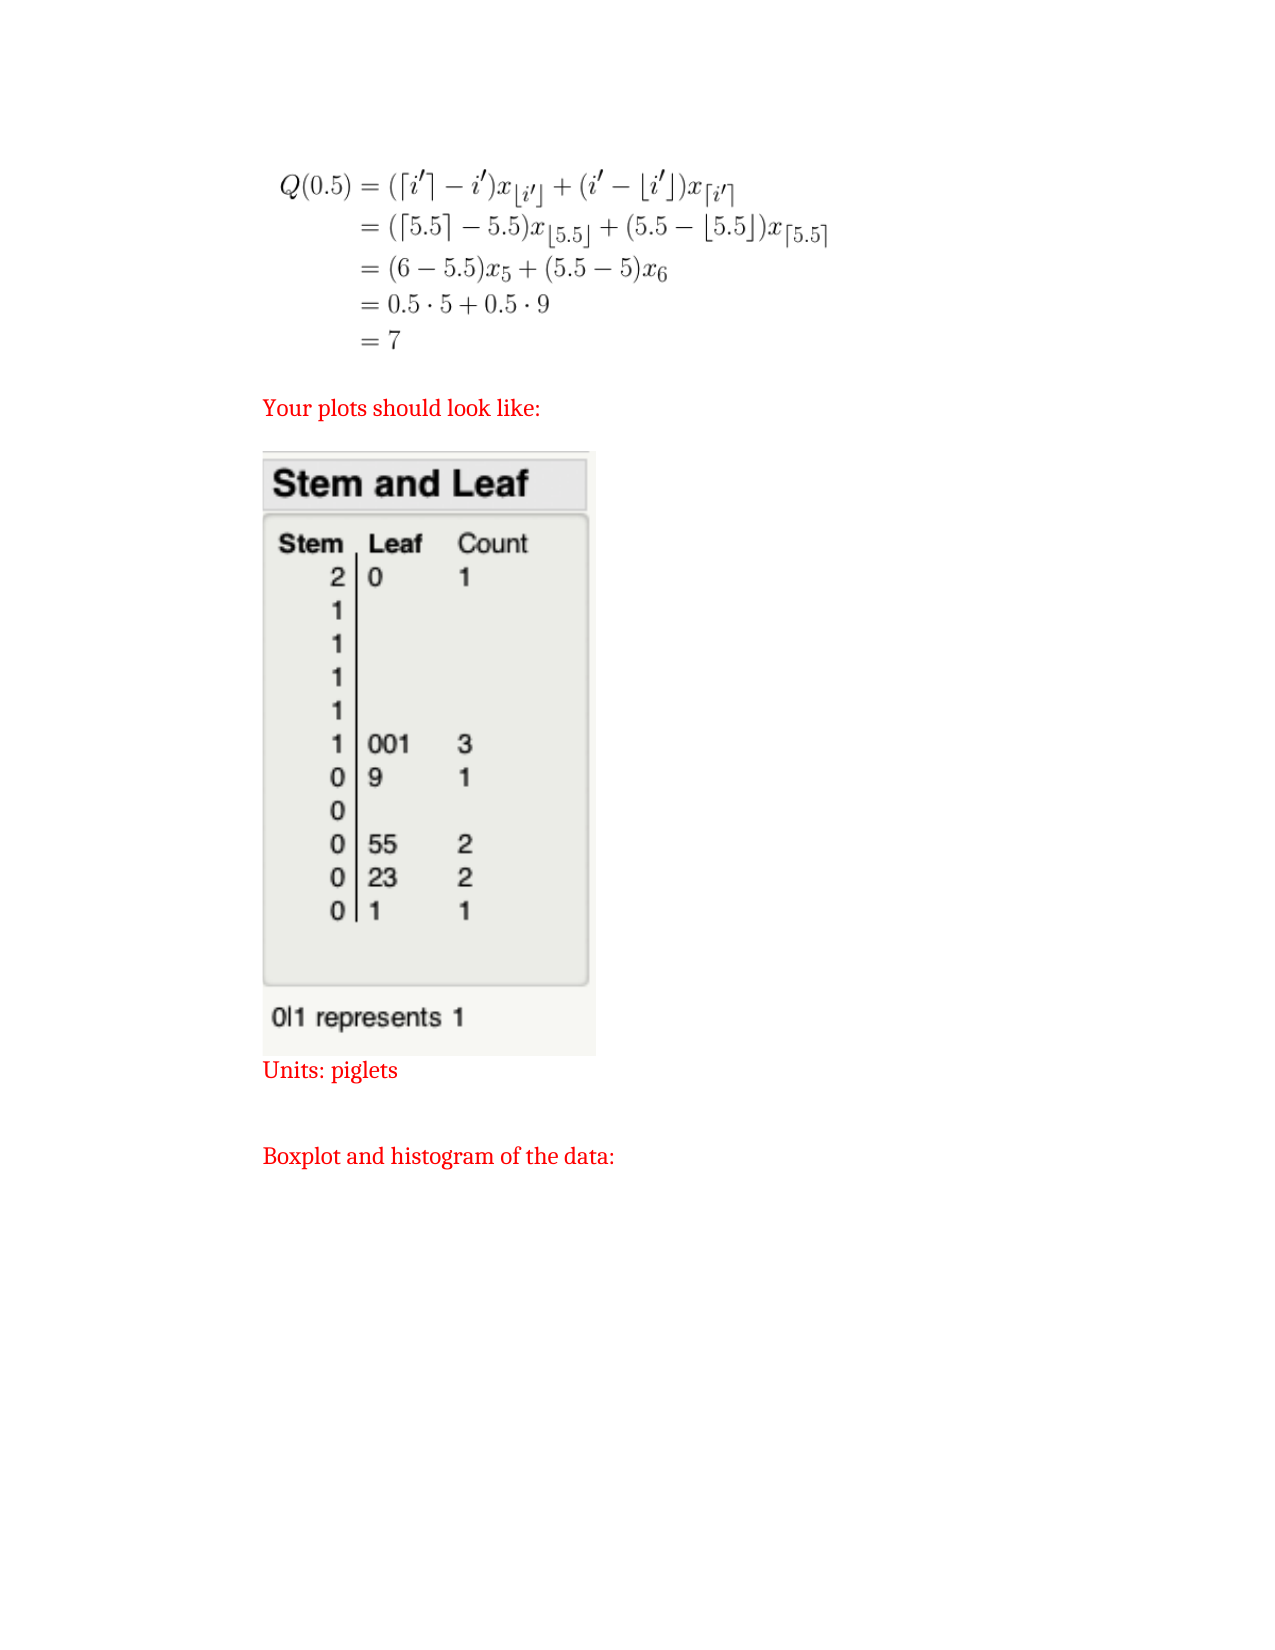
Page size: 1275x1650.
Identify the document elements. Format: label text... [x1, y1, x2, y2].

list Units: piglets [262, 1056, 1087, 1084]
list Your plots should look like: [262, 394, 1087, 423]
list Boxplot and histogram of the data: [262, 1142, 1087, 1171]
picture [262, 451, 596, 1056]
picture [262, 150, 844, 366]
